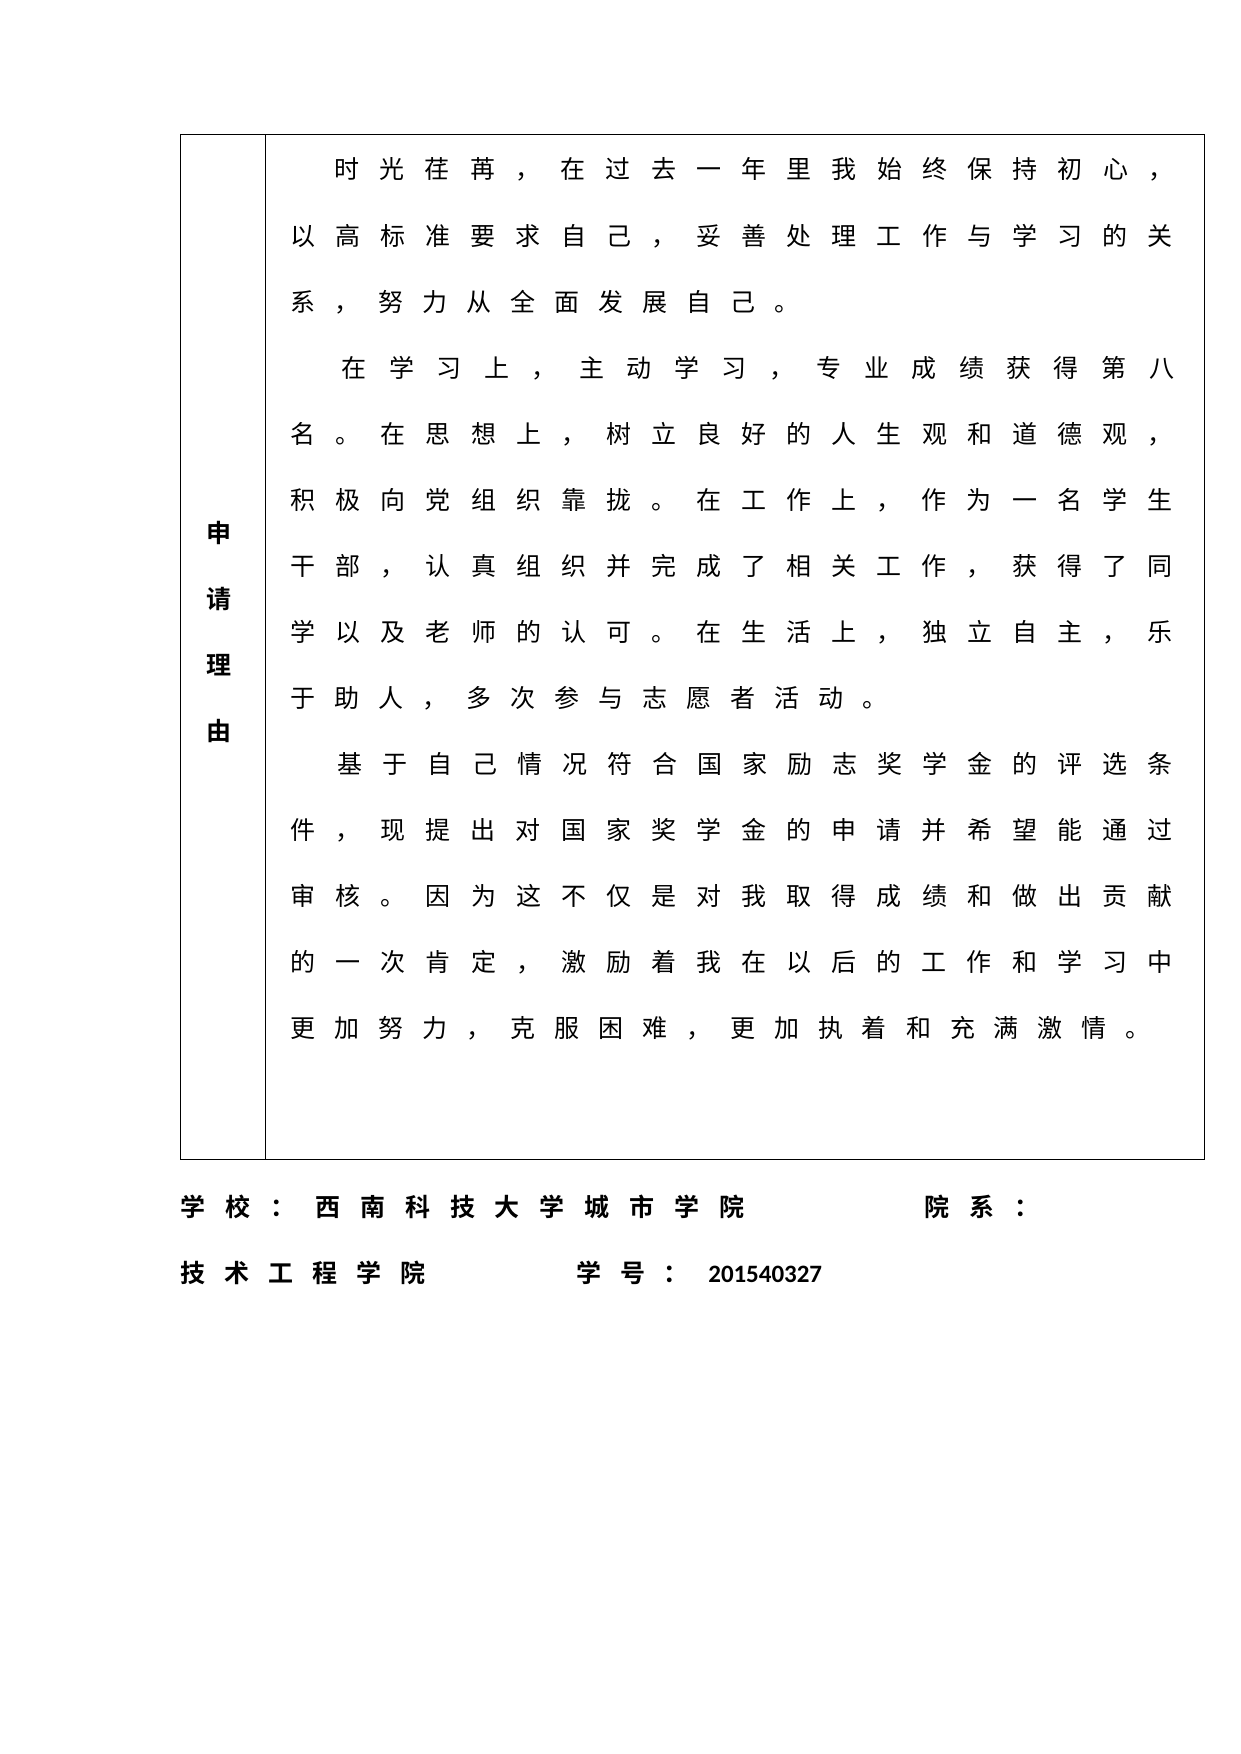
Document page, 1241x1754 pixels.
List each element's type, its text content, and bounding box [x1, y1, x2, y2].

text 学校：西南科技大学城市学院 院系：技术工程学院 学号：201540327 [181, 1172, 1060, 1304]
table_cell 时光荏苒，在过去一年里我始终保持初心，以高标准要求自己，妥善处理工作与学习的关系，努力从全面发展自己。 在学习上，主动学习，专业成绩获得第八名。在思想上，树立良好的人生观和道德观，积极向党组织靠拢。在工作上，作为一名学生干部，认真组织并完成了相关工作，获得了同学以及老师的认可。在生活上，独立自主，乐于助人，多次参与志愿者活动。 基于自己情况符合国家励志奖学金的评选条件，现提出对国家奖学金的申请并希望能通过审核。因为这不仅是对我取得成绩和做出贡献的一次肯定，激励着我在以后的工作和学习中更加努力，克服困难，更加执着和充满激情。 [266, 135, 1204, 1159]
table_cell 申 请 理 由 [181, 135, 265, 1159]
